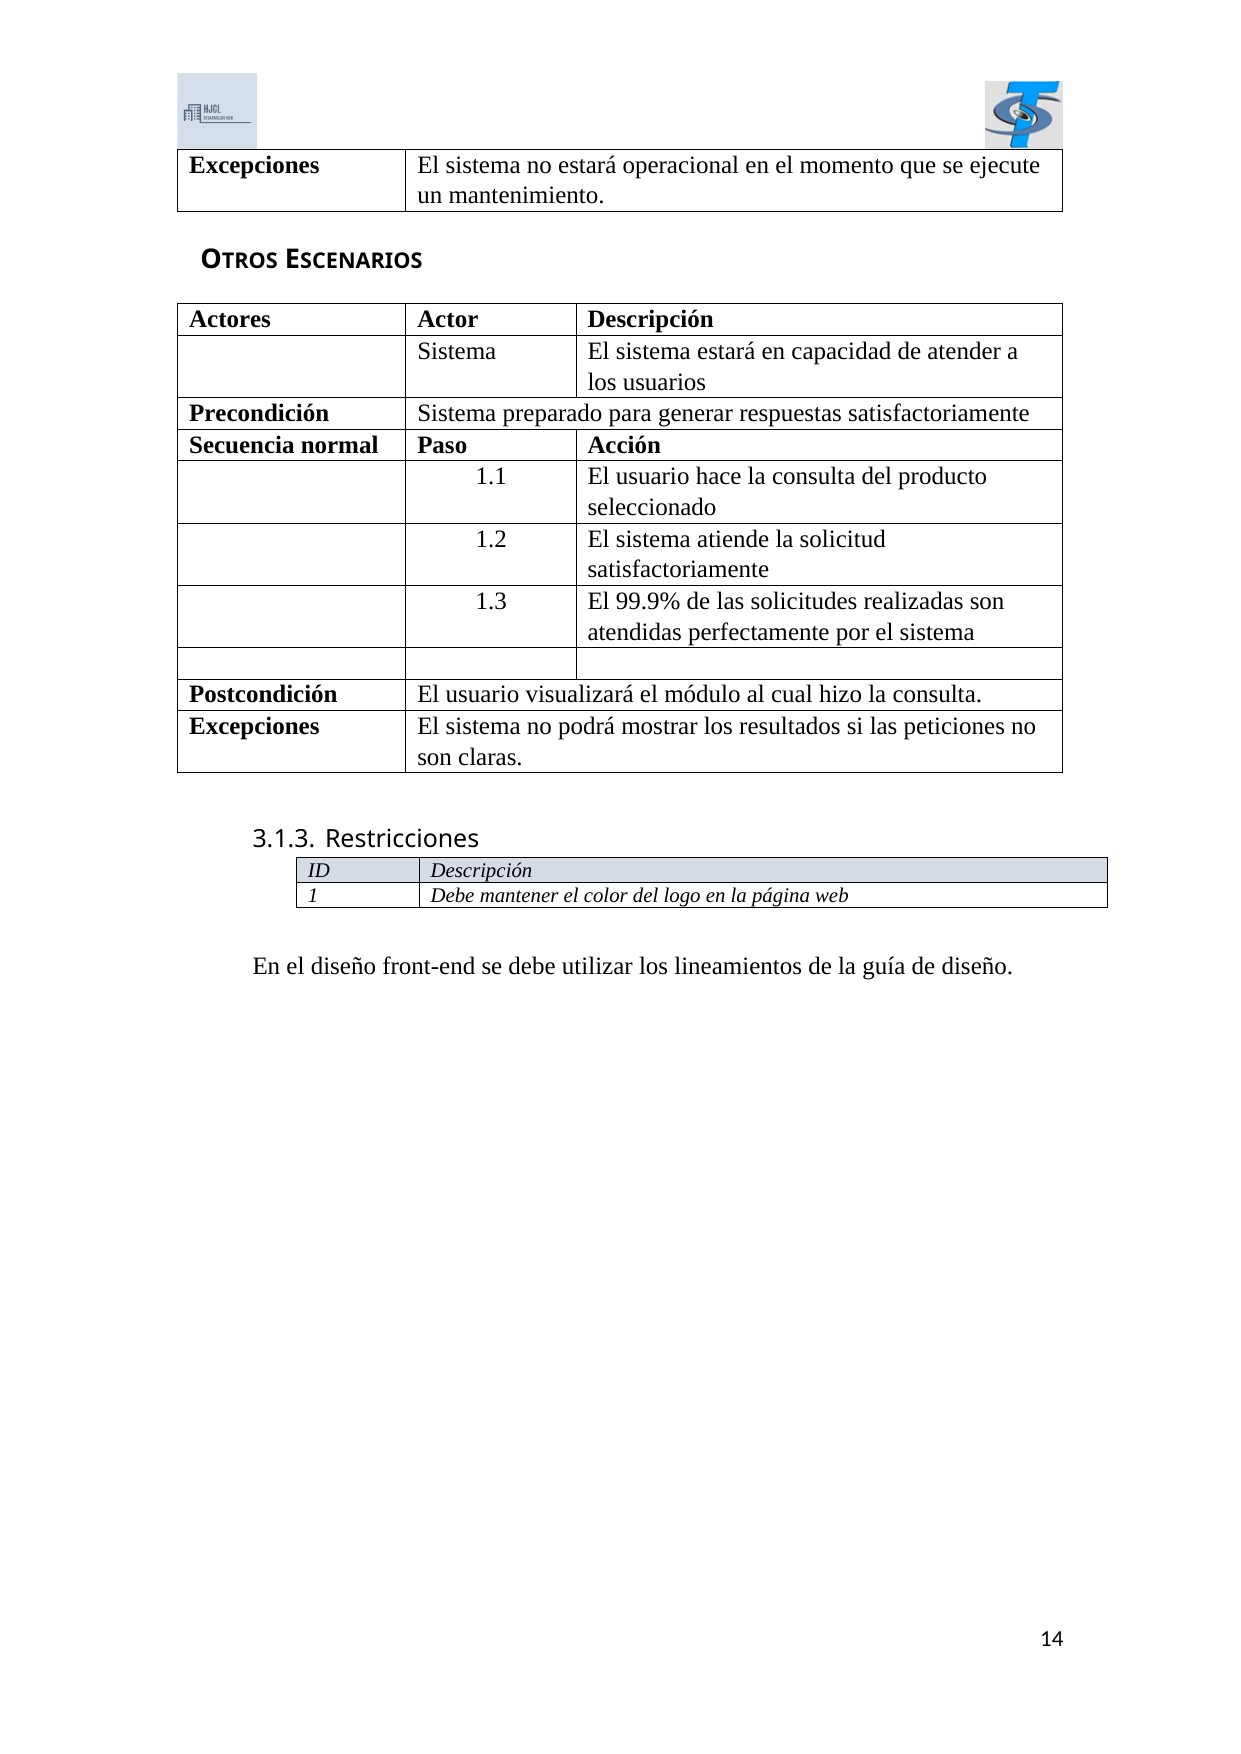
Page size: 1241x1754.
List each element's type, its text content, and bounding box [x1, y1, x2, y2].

table_cell Excepciones [178, 150, 405, 211]
table_header Descripción [577, 304, 1062, 335]
text En el diseño front-end se debe utilizar los lineamientos de la guía de diseño. [252, 951, 1063, 979]
table_cell [406, 648, 576, 678]
picture [177, 73, 258, 149]
table_header Actor [406, 304, 576, 335]
table_cell Excepciones [178, 711, 405, 772]
table_cell El sistema no estará operacional en el momento que se ejecute un mantenimiento. [406, 150, 1062, 211]
picture [984, 81, 1063, 149]
table_cell 1 [297, 883, 419, 907]
table_cell El sistema atiende la solicitud satisfactoriamente [577, 524, 1062, 585]
table_cell 1.3 [406, 586, 576, 647]
table_cell Paso [406, 430, 576, 460]
table_cell [577, 648, 1062, 678]
table_cell El 99.9% de las solicitudes realizadas son atendidas perfectamente por el sistema [577, 586, 1062, 647]
table_cell 1.1 [406, 461, 576, 523]
table_cell [178, 586, 405, 647]
table_cell [178, 524, 405, 585]
table_header Descripción [420, 858, 1107, 882]
table_cell [178, 461, 405, 523]
table_cell Sistema preparado para generar respuestas satisfactoriamente [406, 398, 1062, 429]
table_cell Debe mantener el color del logo en la página web [420, 883, 1107, 907]
table_cell 1.2 [406, 524, 576, 585]
subtitle Restricciones [252, 820, 1063, 854]
table_header ID [297, 858, 419, 882]
table_header Actores [178, 304, 405, 335]
table_cell El sistema no podrá mostrar los resultados si las peticiones no son claras. [406, 711, 1062, 772]
table_cell Precondición [178, 398, 405, 429]
table_cell Postcondición [178, 680, 405, 710]
table_cell [178, 336, 405, 397]
table_cell Sistema [406, 336, 576, 397]
table_cell Secuencia normal [178, 430, 405, 460]
text Otros Escenarios [200, 239, 1063, 276]
table_cell [178, 648, 405, 678]
table_cell El sistema estará en capacidad de atender a los usuarios [577, 336, 1062, 397]
table_cell El usuario visualizará el módulo al cual hizo la consulta. [406, 680, 1062, 710]
table_cell Acción [577, 430, 1062, 460]
table_cell El usuario hace la consulta del producto seleccionado [577, 461, 1062, 523]
